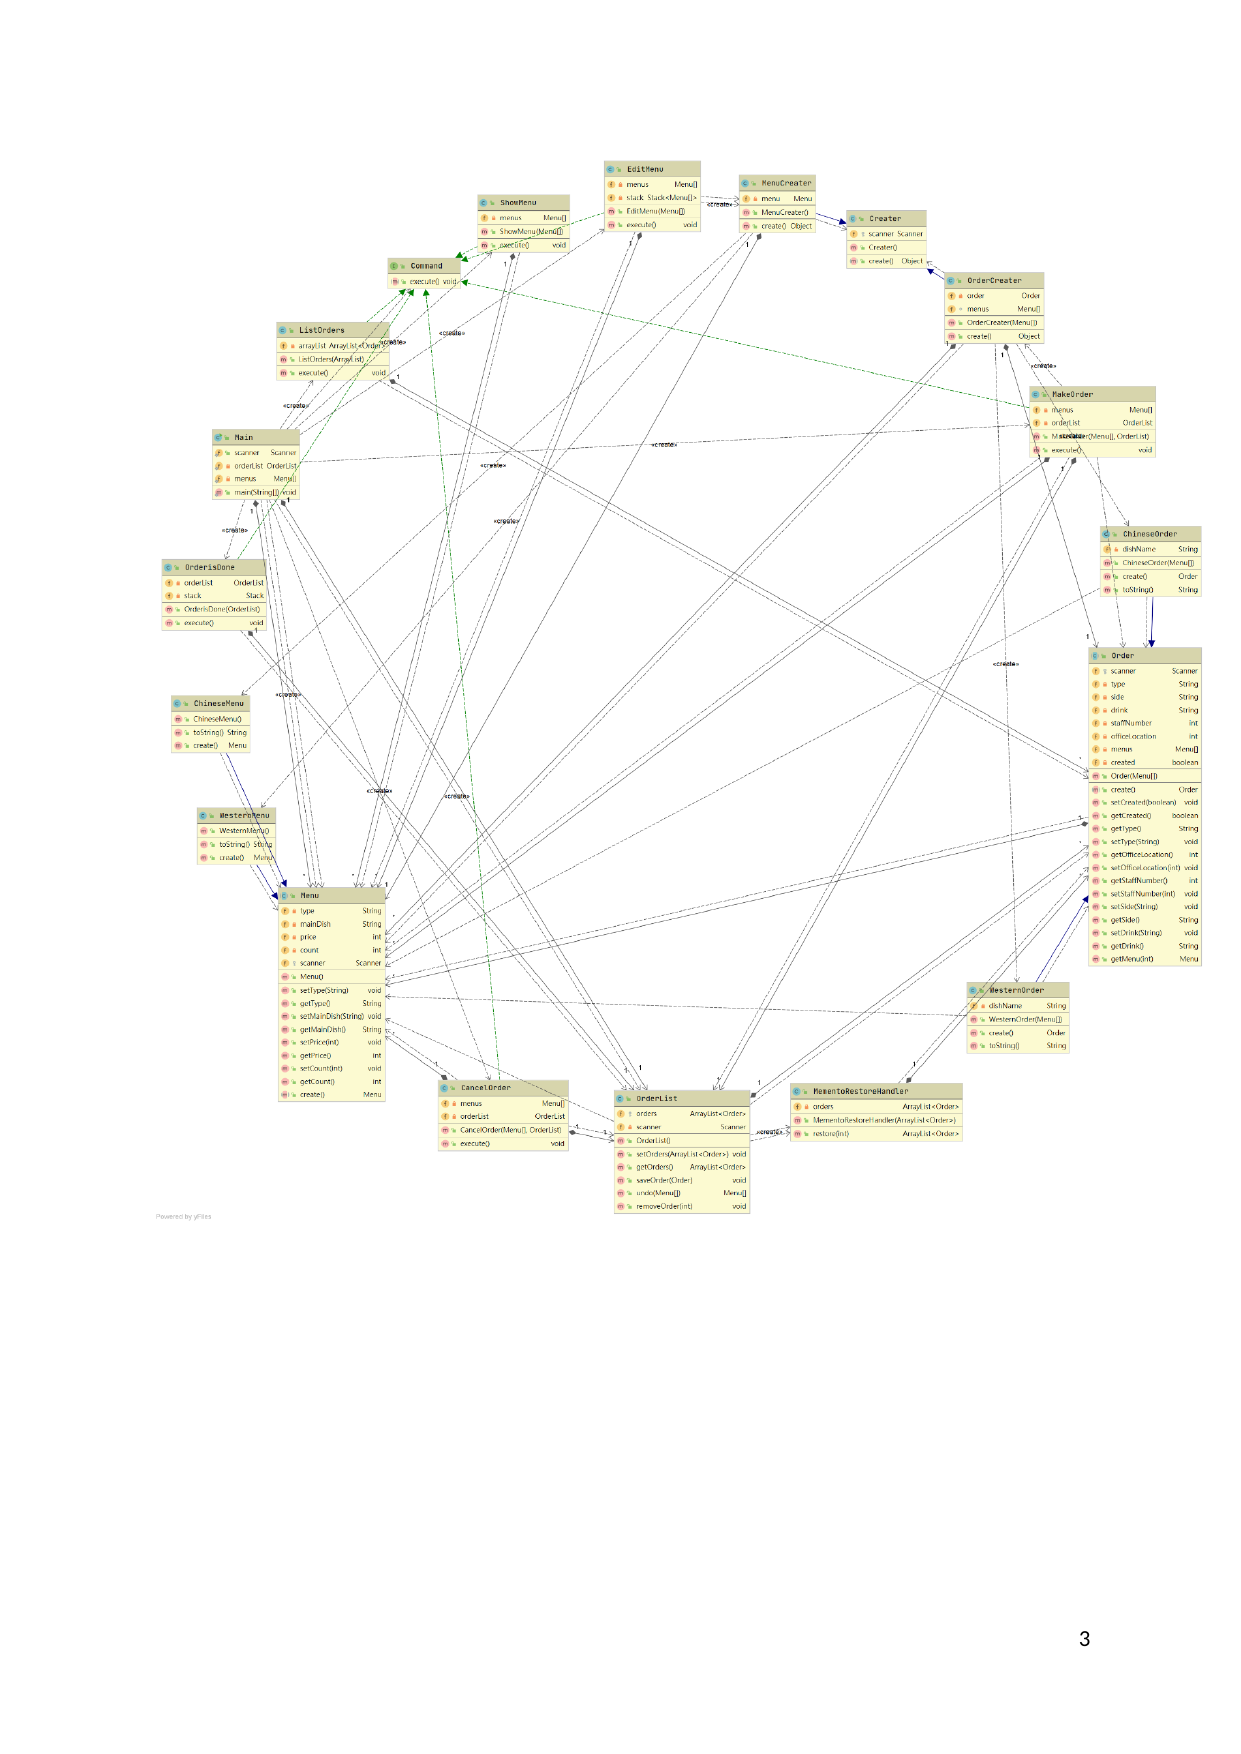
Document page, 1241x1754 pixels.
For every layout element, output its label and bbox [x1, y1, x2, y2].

picture [150, 150, 1213, 1225]
